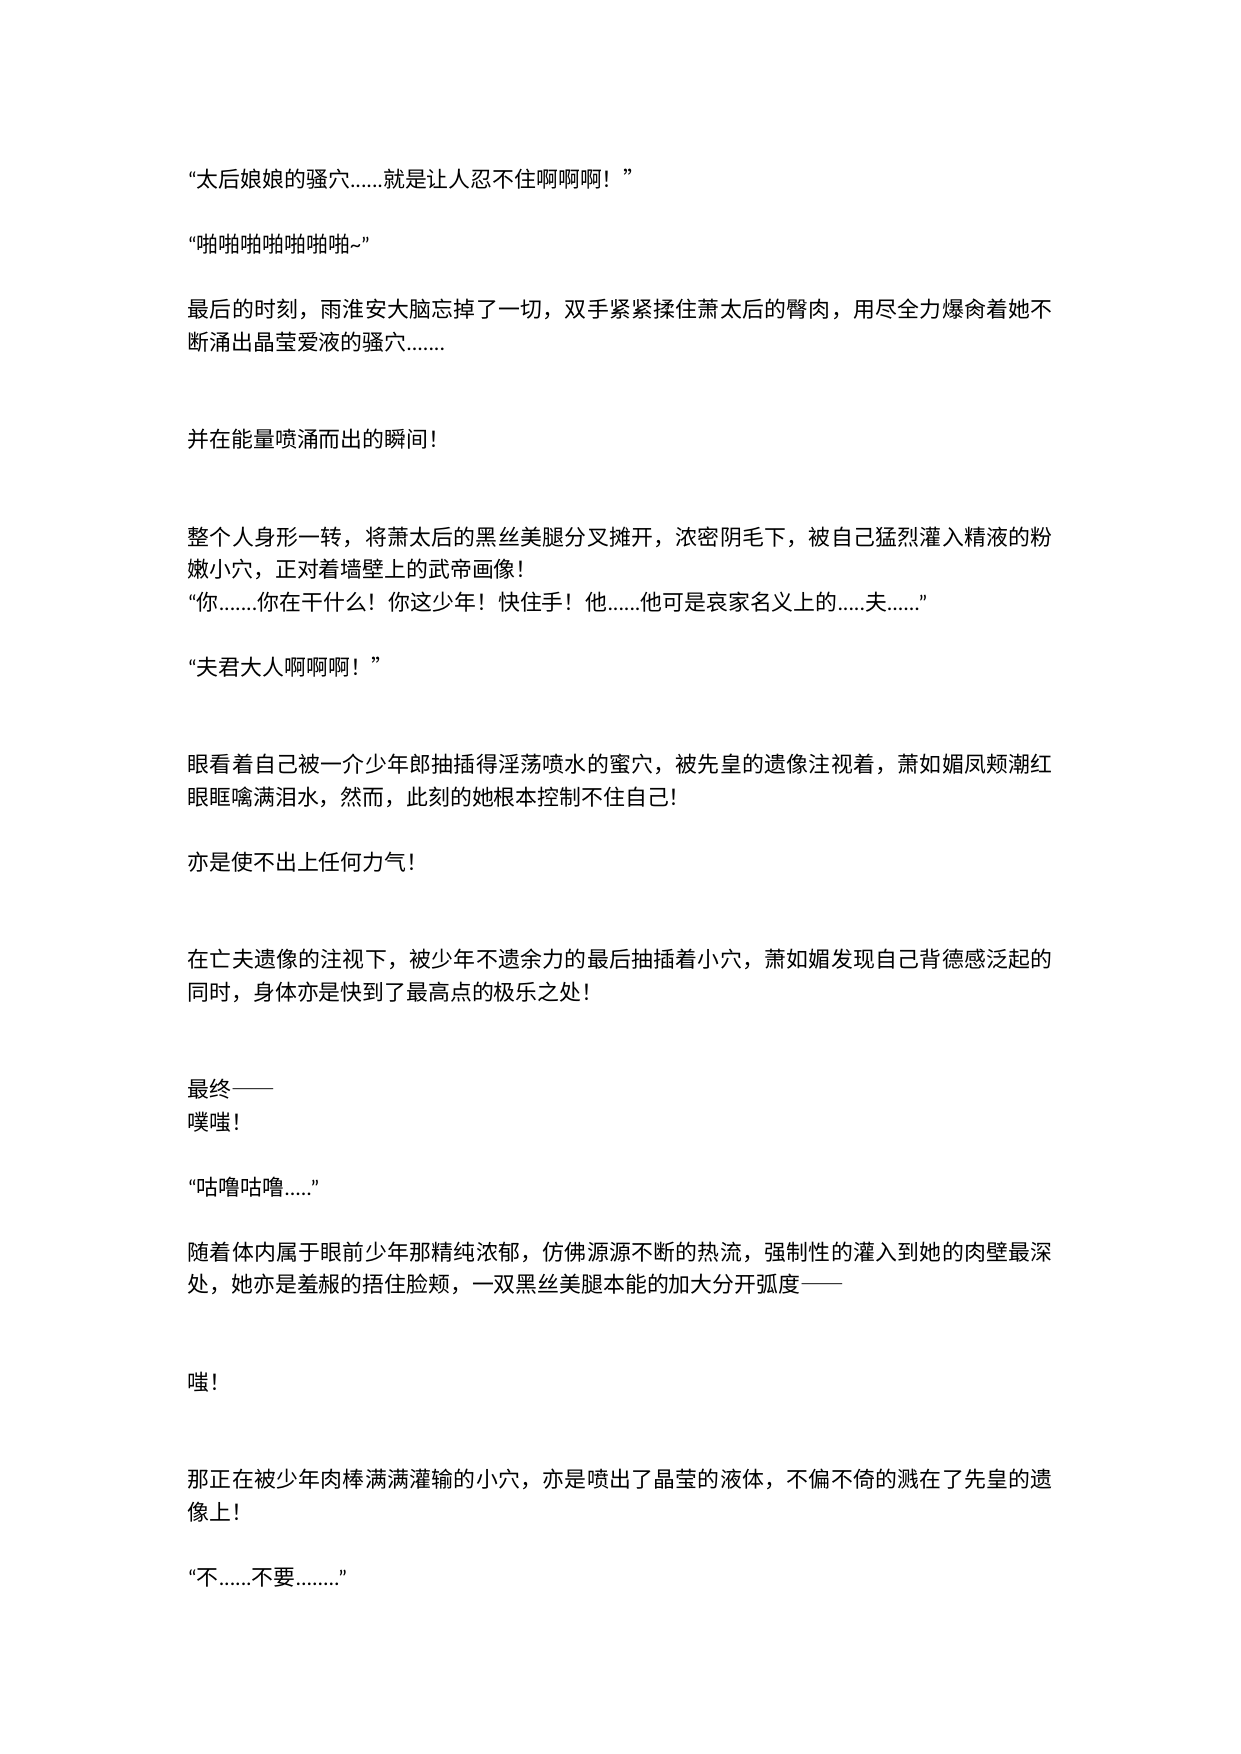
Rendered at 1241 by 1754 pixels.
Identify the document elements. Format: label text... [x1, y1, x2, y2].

text 眼看着自己被一介少年郎抽插得淫荡喷水的蜜穴，被先皇的遗像注视着，萧如媚凤颊潮红，眼眶噙满泪水，然而，此刻的她根本控制不住自己！ [187, 747, 1053, 812]
text 并在能量喷涌而出的瞬间！ [187, 422, 1053, 454]
text “不......不要........” [187, 1559, 1053, 1592]
text “啪啪啪啪啪啪啪~” [187, 227, 1053, 259]
text 在亡夫遗像的注视下，被少年不遗余力的最后抽插着小穴，萧如媚发现自己背德感泛起的同时，身体亦是快到了最高点的极乐之处！ [187, 942, 1053, 1007]
text 噗嗤！ [187, 1104, 1053, 1137]
text 那正在被少年肉棒满满灌输的小穴，亦是喷出了晶莹的液体，不偏不倚的溅在了先皇的遗像上！ [187, 1462, 1053, 1527]
text “咕噜咕噜.....” [187, 1169, 1053, 1202]
text 嗤！ [187, 1364, 1053, 1397]
text 最后的时刻，雨淮安大脑忘掉了一切，双手紧紧揉住萧太后的臀肉，用尽全力爆肏着她不断涌出晶莹爱液的骚穴....... [187, 292, 1053, 357]
text “你.......你在干什么！你这少年！快住手！他......他可是哀家名义上的.....夫......” [187, 584, 1053, 617]
text “夫君大人啊啊啊！” [187, 649, 1053, 682]
text 亦是使不出上任何力气！ [187, 844, 1053, 877]
text 随着体内属于眼前少年那精纯浓郁，仿佛源源不断的热流，强制性的灌入到她的肉壁最深处，她亦是羞赧的捂住脸颊，一双黑丝美腿本能的加大分开弧度—— [187, 1234, 1053, 1299]
text 最终—— [187, 1072, 1053, 1104]
text 整个人身形一转，将萧太后的黑丝美腿分叉摊开，浓密阴毛下，被自己猛烈灌入精液的粉嫩小穴，正对着墙壁上的武帝画像！ [187, 519, 1053, 584]
text “太后娘娘的骚穴......就是让人忍不住啊啊啊！” [187, 162, 1053, 227]
